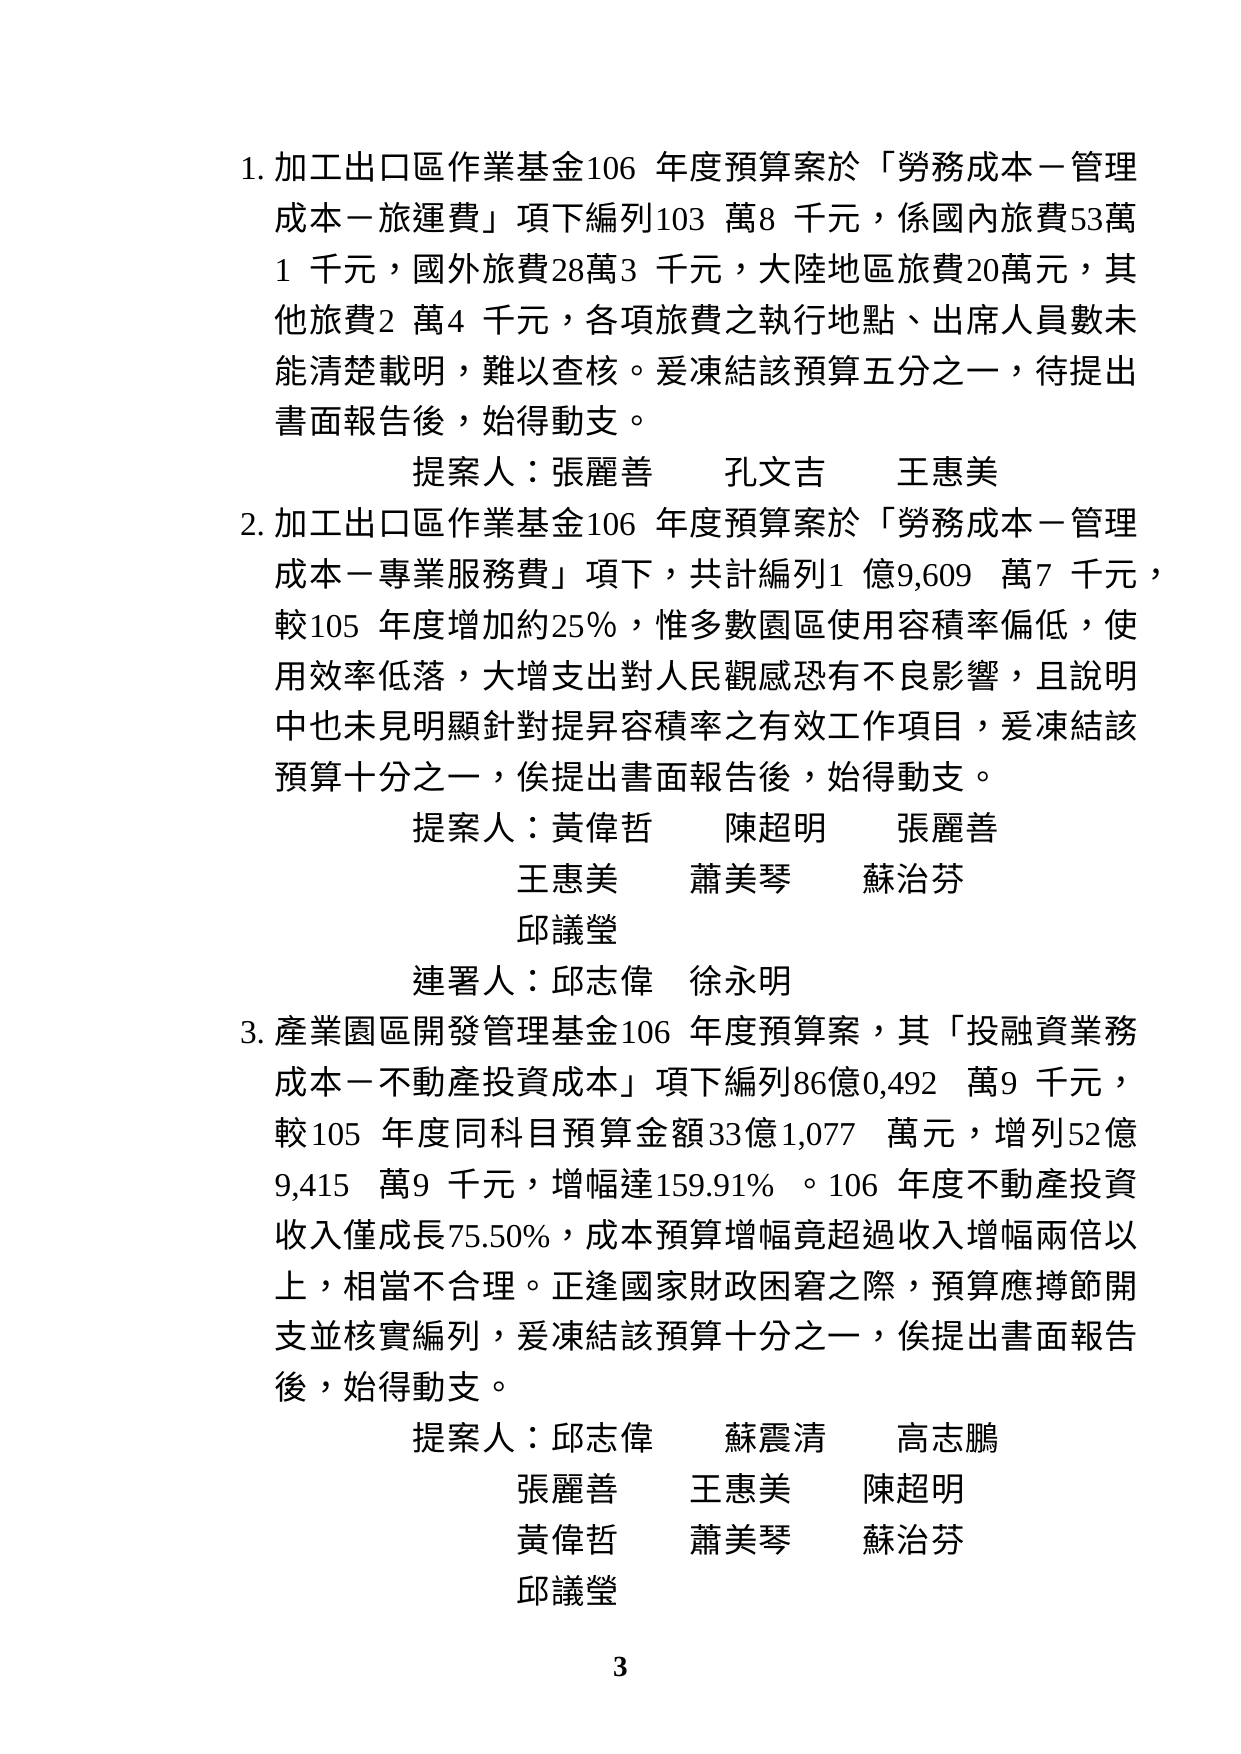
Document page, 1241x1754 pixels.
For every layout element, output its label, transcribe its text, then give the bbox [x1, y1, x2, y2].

text 提案人：張麗善 孔文吉 王惠美 [379, 445, 1035, 496]
list 加工出口區作業基金106年度預算案於「勞務成本－管理成本－旅運費」項下編列103萬8千元，係國內旅費53萬1千元，國外旅費28萬3千元，大陸地區旅費20萬元，其他旅費2萬4千元，各項旅費之執行地點、出席人員數未能清楚載明，難以查核。爰凍結該預算五分之一，待提出書面報告後，始得動支。 [228, 140, 1139, 445]
text 提案人：黃偉哲 陳超明 張麗善 王惠美 蕭美琴 蘇治芬 邱議瑩 [379, 801, 1035, 953]
text 提案人：邱志偉 蘇震清 高志鵬 張麗善 王惠美 陳超明 黃偉哲 蕭美琴 蘇治芬 邱議瑩 [379, 1411, 1035, 1614]
list 產業園區開發管理基金106年度預算案，其「投融資業務成本－不動產投資成本」項下編列86億0,492萬9千元，較105年度同科目預算金額33億1,077萬元，增列52億9,415萬9千元，增幅達159.91%。106年度不動產投資收入僅成長75.50%，成本預算增幅竟超過收入增幅兩倍以上，相當不合理。正逢國家財政困窘之際，預算應撙節開支並核實編列，爰凍結該預算十分之一，俟提出書面報告後，始得動支。 [228, 1004, 1139, 1411]
text 連署人：邱志偉 徐永明 [379, 953, 1035, 1004]
list 加工出口區作業基金106年度預算案於「勞務成本－管理成本－專業服務費」項下，共計編列1億9,609萬7千元，較105年度增加約25％，惟多數園區使用容積率偏低，使用效率低落，大增支出對人民觀感恐有不良影響，且說明中也未見明顯針對提昇容積率之有效工作項目，爰凍結該預算十分之一，俟提出書面報告後，始得動支。 [228, 496, 1139, 801]
